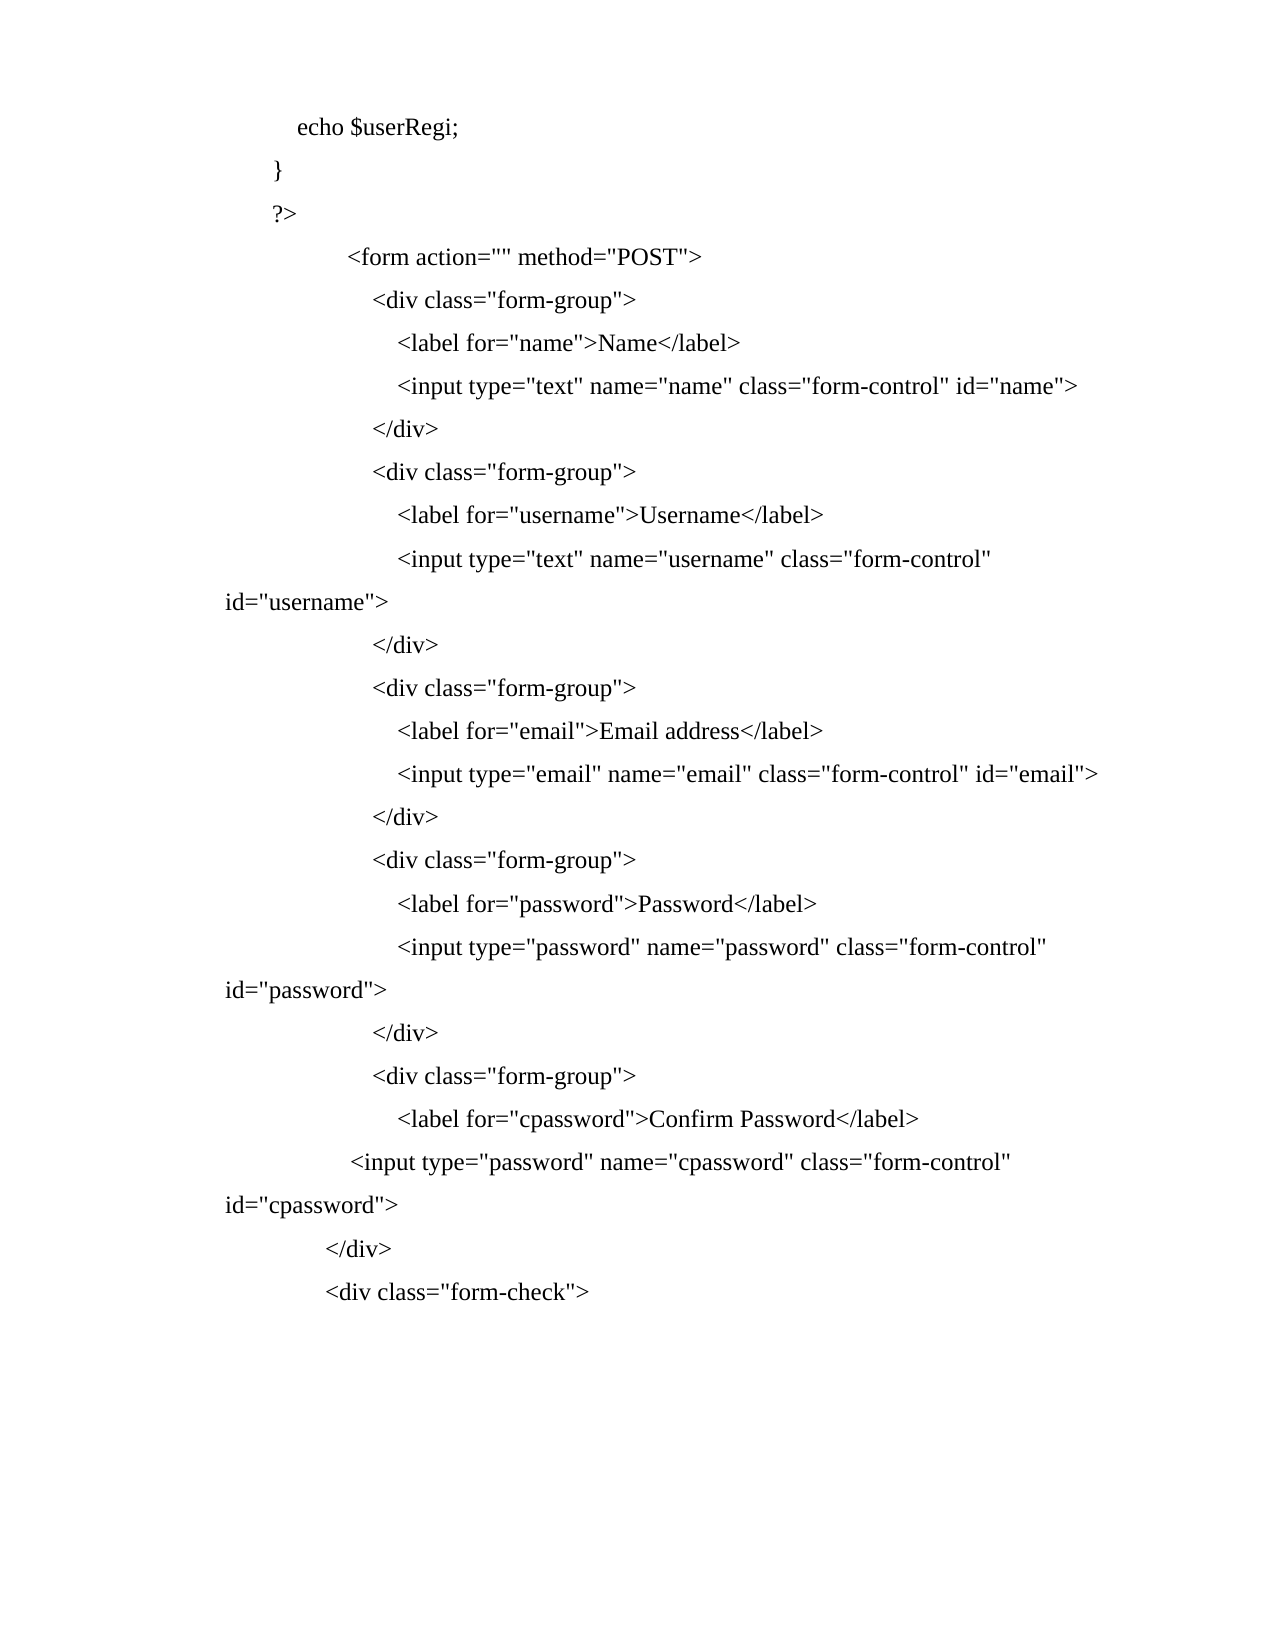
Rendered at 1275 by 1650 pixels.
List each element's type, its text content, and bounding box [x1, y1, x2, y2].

text <input type="password" name="password" class="form-control" id="password"> [225, 932, 1125, 1004]
text <div class="form-group"> [225, 673, 1125, 702]
text <form action="" method="POST"> [225, 242, 1125, 271]
text <div class="form-group"> [225, 846, 1125, 874]
text </div> [225, 1018, 1125, 1047]
text <label for="cpassword">Confirm Password</label> [225, 1104, 1125, 1133]
text <div class="form-group"> [225, 285, 1125, 314]
text <input type="email" name="email" class="form-control" id="email"> [225, 759, 1125, 788]
text </div> [225, 1234, 1125, 1262]
text <input type="text" name="name" class="form-control" id="name"> [225, 371, 1125, 400]
text </div> [225, 414, 1125, 443]
text <input type="password" name="cpassword" class="form-control" id="cpassword"> [225, 1147, 1125, 1219]
text echo $userRegi; [225, 112, 1125, 141]
text <label for="password">Password</label> [225, 889, 1125, 917]
text } [225, 156, 1125, 184]
text <label for="name">Name</label> [225, 328, 1125, 357]
text </div> [225, 802, 1125, 831]
text <label for="email">Email address</label> [225, 716, 1125, 745]
text <label for="username">Username</label> [225, 501, 1125, 529]
text <input type="text" name="username" class="form-control" id="username"> [225, 544, 1125, 616]
text <div class="form-group"> [225, 1061, 1125, 1090]
text </div> [225, 630, 1125, 659]
text <div class="form-check"> [225, 1277, 1125, 1306]
text <div class="form-group"> [225, 457, 1125, 486]
text ?> [225, 199, 1125, 227]
